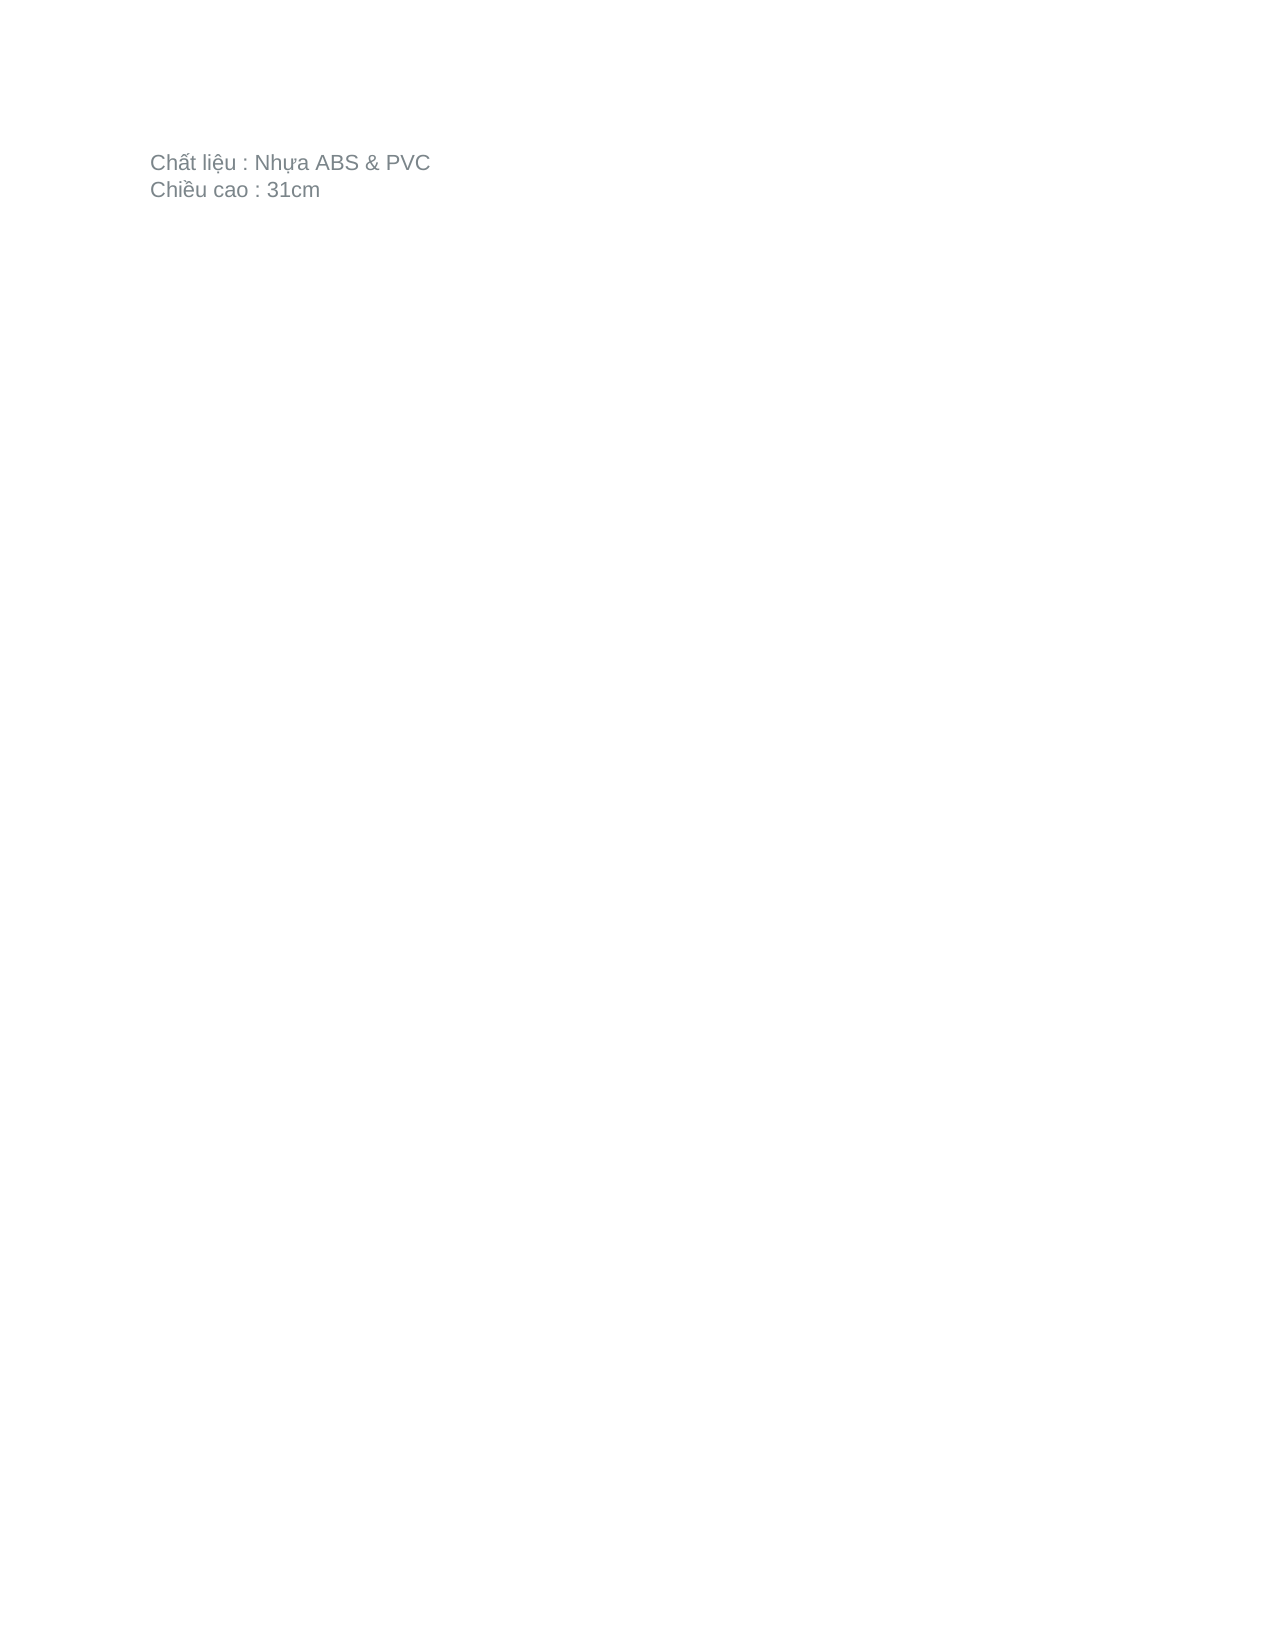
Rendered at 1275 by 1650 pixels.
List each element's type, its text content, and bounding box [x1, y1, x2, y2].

text Chất liệu : Nhựa ABS & PVC Chiều cao : 31cm [150, 150, 1125, 202]
